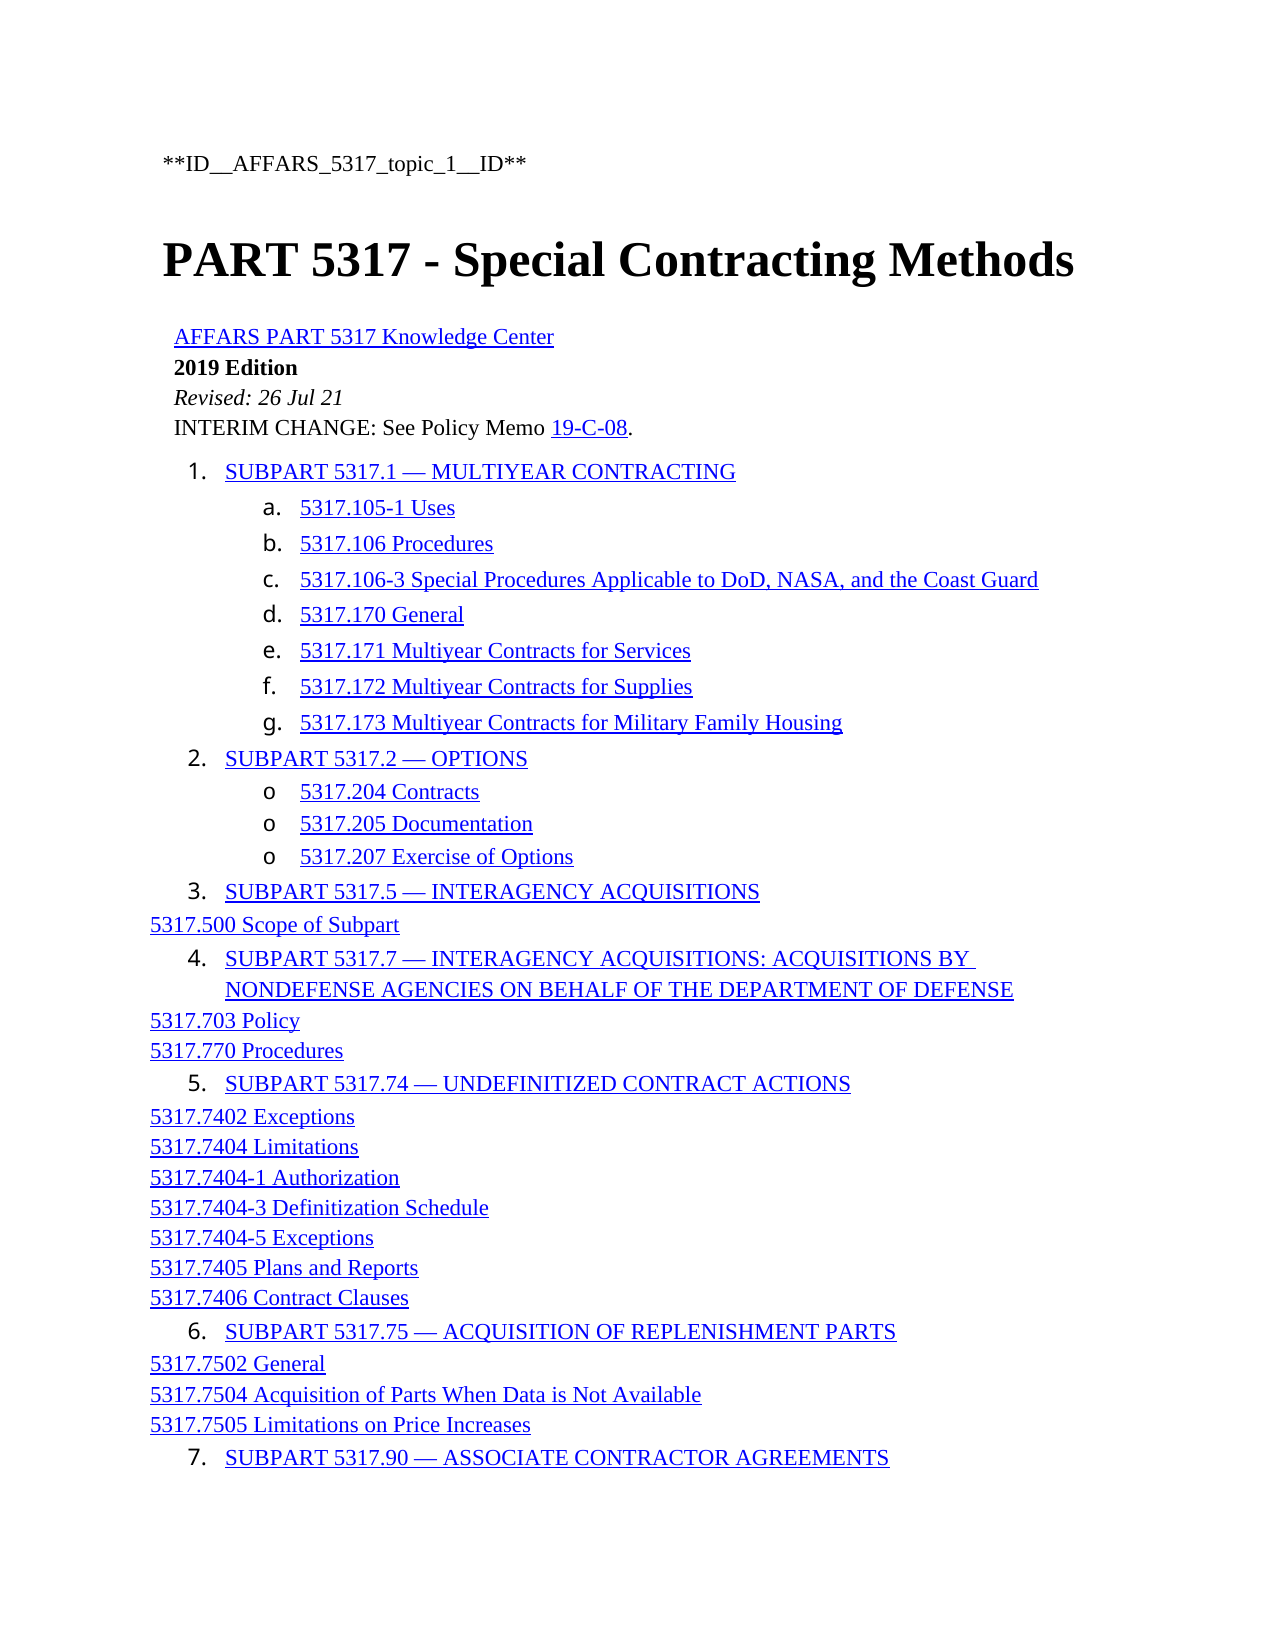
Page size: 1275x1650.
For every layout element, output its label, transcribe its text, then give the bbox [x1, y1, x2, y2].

list 5317.7504 Acquisition of Parts When Data is Not Available [150, 1381, 1125, 1407]
list 5317.7406 Contract Clauses [150, 1284, 1125, 1311]
text INTERIM CHANGE: See Policy Memo 19-C-08. [163, 404, 1135, 451]
text Revised: 26 Jul 21 [163, 373, 1135, 404]
list 5317.703 Policy [150, 1007, 1125, 1033]
text 2019 Edition [163, 343, 1135, 373]
list 5317.7404-1 Authorization [150, 1163, 1125, 1190]
list SUBPART 5317.2 — OPTIONS [187, 742, 1125, 773]
list 5317.770 Procedures [150, 1037, 1125, 1063]
list SUBPART 5317.74 — UNDEFINITIZED CONTRACT ACTIONS [187, 1067, 1125, 1098]
list 5317.172 Multiyear Contracts for Supplies [262, 670, 1125, 702]
list 5317.170 General [262, 598, 1125, 630]
list 5317.500 Scope of Subpart [150, 911, 1125, 938]
list 5317.7404-3 Definitization Schedule [150, 1194, 1125, 1220]
list SUBPART 5317.7 — INTERAGENCY ACQUISITIONS: ACQUISITIONS BY NONDEFENSE AGENCIES ON BEHALF OF THE DEPARTMENT OF DEFENSE [187, 941, 1125, 1003]
list 5317.7505 Limitations on Price Increases [150, 1411, 1125, 1437]
list SUBPART 5317.90 — ASSOCIATE CONTRACTOR AGREEMENTS [187, 1441, 1125, 1472]
list 5317.7402 Exceptions [150, 1103, 1125, 1129]
list 5317.7404-5 Exceptions [150, 1224, 1125, 1250]
list 5317.171 Multiyear Contracts for Services [262, 634, 1125, 666]
list 5317.105-1 Uses [262, 491, 1125, 522]
text AFFARS PART 5317 Knowledge Center [163, 313, 1135, 343]
list 5317.7404 Limitations [150, 1133, 1125, 1160]
text **ID__AFFARS_5317_topic_1__ID** [162, 150, 1125, 176]
list 5317.7502 General [150, 1351, 1125, 1377]
list SUBPART 5317.1 — MULTIYEAR CONTRACTING [187, 455, 1125, 486]
list SUBPART 5317.5 — INTERAGENCY ACQUISITIONS [187, 875, 1125, 907]
list 5317.106 Procedures [262, 527, 1125, 558]
subtitle PART 5317 - Special Contracting Methods [162, 230, 1125, 288]
list 5317.207 Exercise of Options [262, 843, 1125, 871]
list 5317.173 Multiyear Contracts for Military Family Housing [262, 706, 1125, 737]
list 5317.205 Documentation [262, 811, 1125, 839]
list SUBPART 5317.75 — ACQUISITION OF REPLENISHMENT PARTS [187, 1314, 1125, 1346]
list 5317.7405 Plans and Reports [150, 1254, 1125, 1281]
list 5317.204 Contracts [262, 778, 1125, 806]
list 5317.106-3 Special Procedures Applicable to DoD, NASA, and the Coast Guard [262, 562, 1125, 594]
